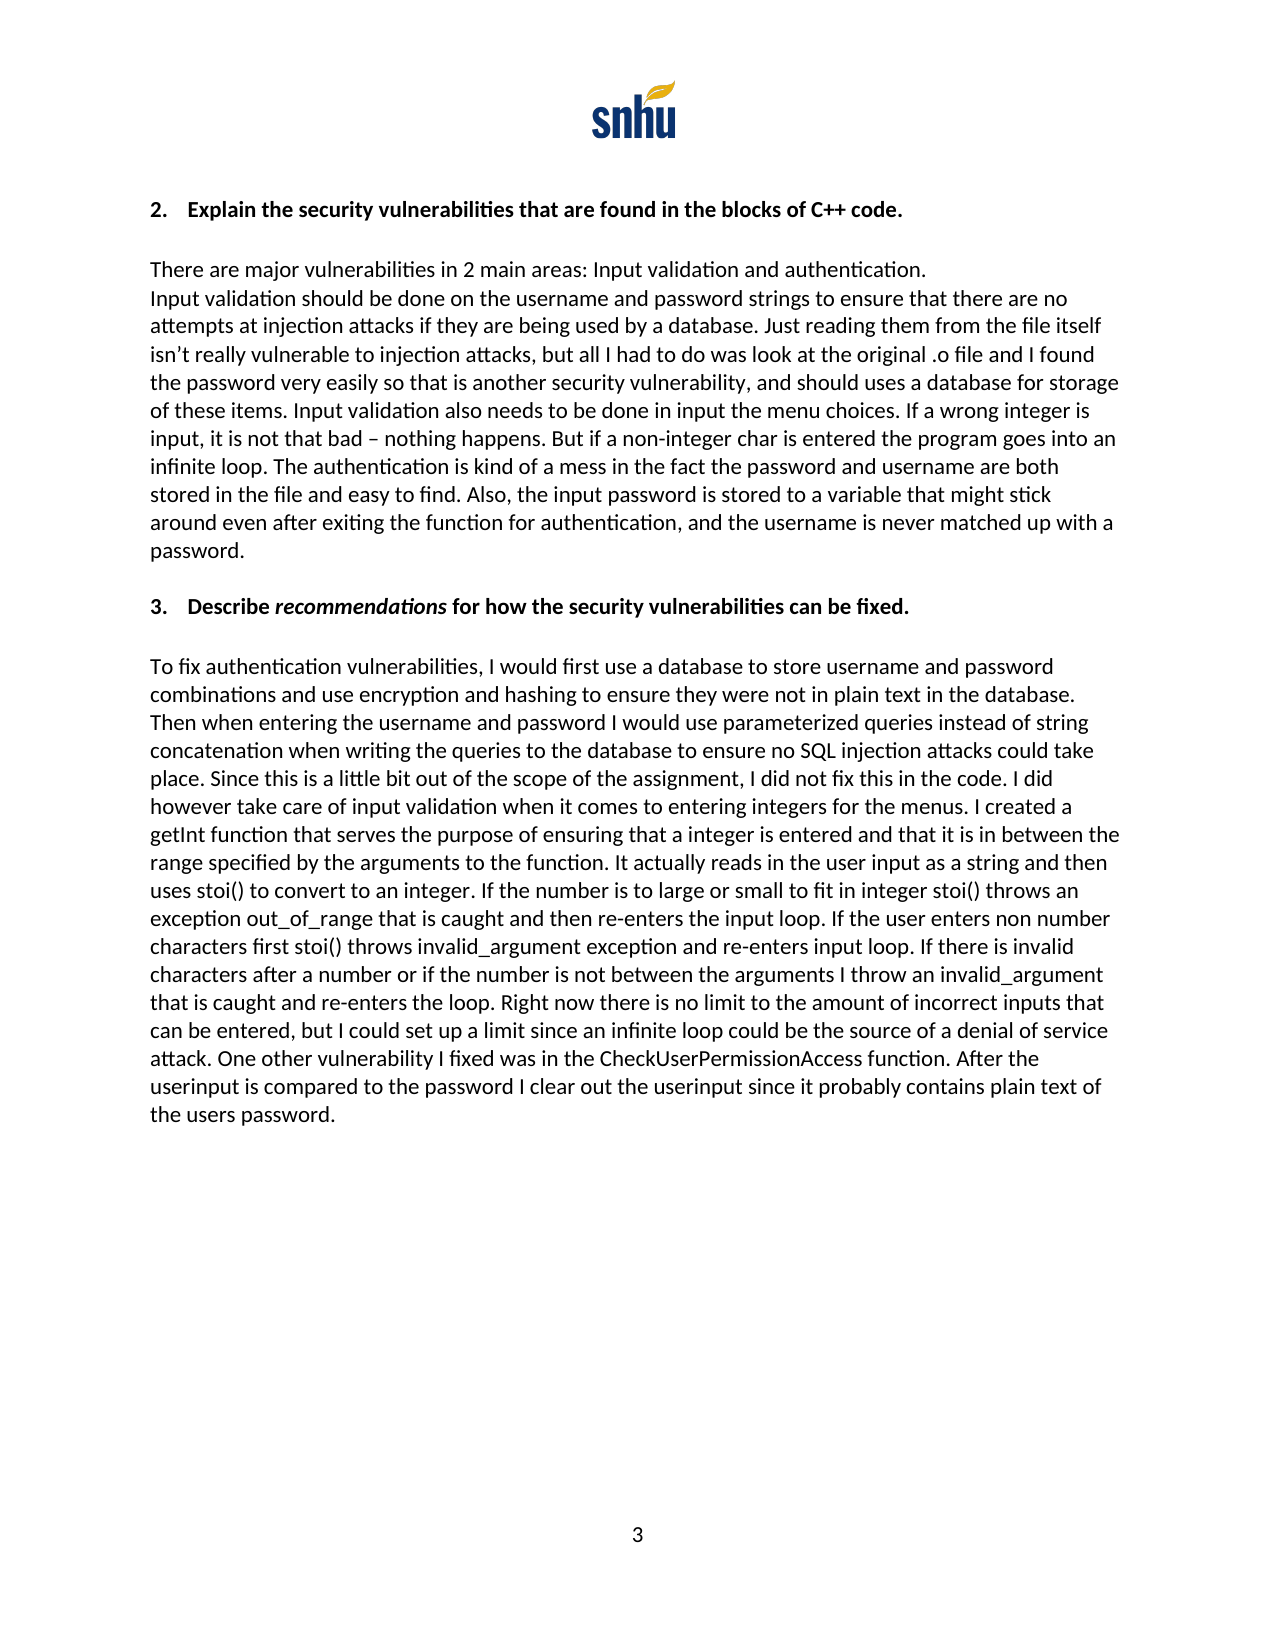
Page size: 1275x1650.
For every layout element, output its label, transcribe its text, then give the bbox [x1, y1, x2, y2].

text Input validation should be done on the username and password strings to ensure that there are no attempts at injection attacks if they are being used by a database. Just reading them from the file itself isn’t really vulnerable to injection attacks, but all I had to do was look at the original .o file and I found the password very easily so that is another security vulnerability, and should uses a database for storage of these items. Input validation also needs to be done in input the menu choices. If a wrong integer is input, it is not that bad – nothing happens. But if a non-integer char is entered the program goes into an infinite loop. The authentication is kind of a mess in the fact the password and username are both stored in the file and easy to find. Also, the input password is stored to a variable that might stick around even after exiting the function for authentication, and the username is never matched up with a password. [150, 284, 1125, 564]
text There are major vulnerabilities in 2 main areas: Input validation and authentication. [150, 256, 1125, 284]
picture [573, 75, 702, 147]
list Describe recommendations for how the security vulnerabilities can be fixed. [150, 592, 1125, 620]
text To fix authentication vulnerabilities, I would first use a database to store username and password combinations and use encryption and hashing to ensure they were not in plain text in the database. Then when entering the username and password I would use parameterized queries instead of string concatenation when writing the queries to the database to ensure no SQL injection attacks could take place. Since this is a little bit out of the scope of the assignment, I did not fix this in the code. I did however take care of input validation when it comes to entering integers for the menus. I created a getInt function that serves the purpose of ensuring that a integer is entered and that it is in between the range specified by the arguments to the function. It actually reads in the user input as a string and then uses stoi() to convert to an integer. If the number is to large or small to fit in integer stoi() throws an exception out_of_range that is caught and then re-enters the input loop. If the user enters non number characters first stoi() throws invalid_argument exception and re-enters input loop. If there is invalid characters after a number or if the number is not between the arguments I throw an invalid_argument that is caught and re-enters the loop. Right now there is no limit to the amount of incorrect inputs that can be entered, but I could set up a limit since an infinite loop could be the source of a denial of service attack. One other vulnerability I fixed was in the CheckUserPermissionAccess function. After the userinput is compared to the password I clear out the userinput since it probably contains plain text of the users password. [150, 652, 1125, 1128]
list Explain the security vulnerabilities that are found in the blocks of C++ code. [150, 195, 1125, 223]
